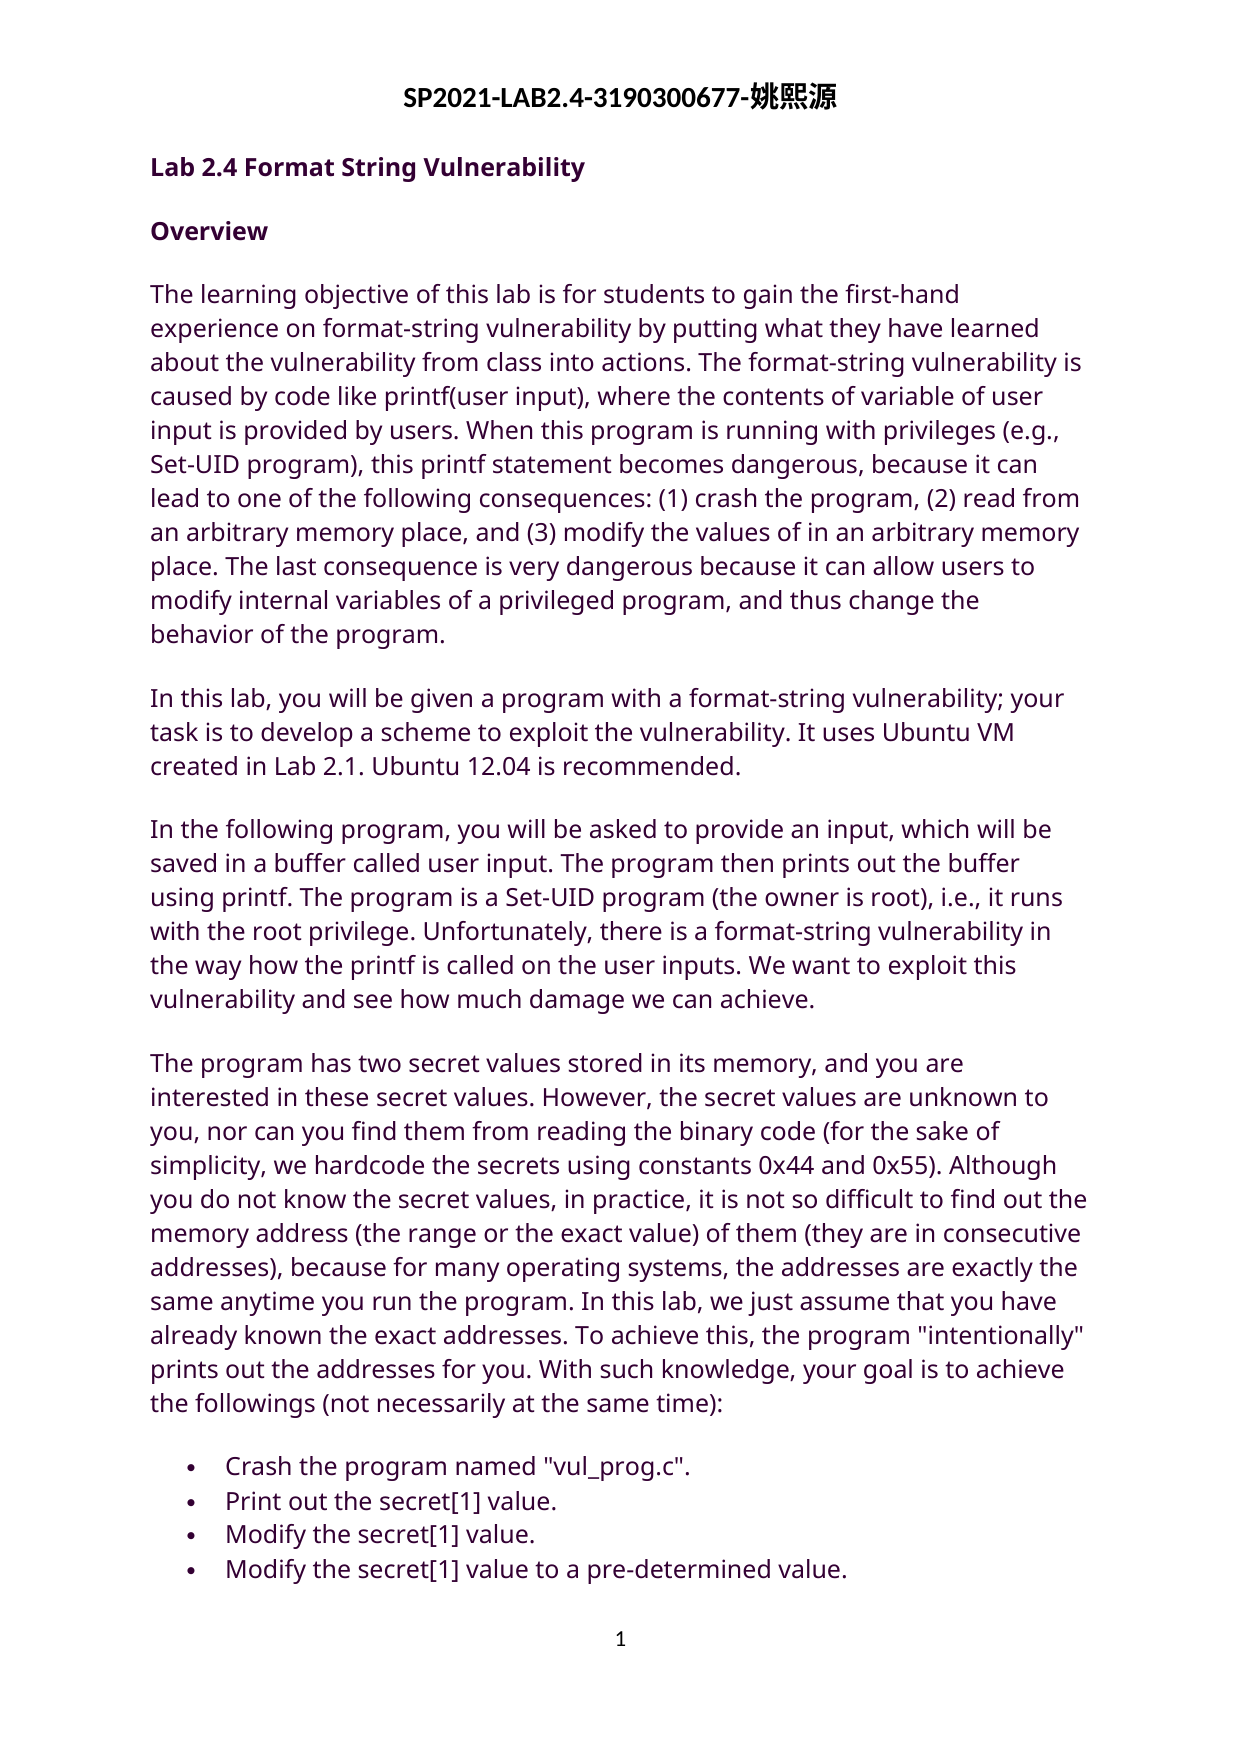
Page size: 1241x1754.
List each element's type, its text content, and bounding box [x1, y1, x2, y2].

text The learning objective of this lab is for students to gain the first-hand experience on format-string vulnerability by putting what they have learned about the vulnerability from class into actions. The format-string vulnerability is caused by code like printf(user input), where the contents of variable of user input is provided by users. When this program is running with privileges (e.g., Set-UID program), this printf statement becomes dangerous, because it can lead to one of the following consequences: (1) crash the program, (2) read from an arbitrary memory place, and (3) modify the values of in an arbitrary memory place. The last consequence is very dangerous because it can allow users to modify internal variables of a privileged program, and thus change the behavior of the program. [150, 276, 1090, 651]
text In the following program, you will be asked to provide an input, which will be saved in a buffer called user input. The program then prints out the buffer using printf. The program is a Set-UID program (the owner is root), i.e., it runs with the root privilege. Unfortunately, there is a format-string vulnerability in the way how the printf is called on the user inputs. We want to exploit this vulnerability and see how much damage we can achieve. [150, 812, 1090, 1016]
subtitle Overview [150, 213, 1090, 247]
list Modify the secret[1] value. [187, 1517, 1090, 1551]
list Print out the secret[1] value. [187, 1483, 1090, 1517]
text In this lab, you will be given a program with a format-string vulnerability; your task is to develop a scheme to exploit the vulnerability. It uses Ubuntu VM created in Lab 2.1. Ubuntu 12.04 is recommended. [150, 680, 1090, 782]
text The program has two secret values stored in its memory, and you are interested in these secret values. However, the secret values are unknown to you, nor can you find them from reading the binary code (for the sake of simplicity, we hardcode the secrets using constants 0x44 and 0x55). Although you do not know the secret values, in practice, it is not so difficult to find out the memory address (the range or the exact value) of them (they are in consecutive addresses), because for many operating systems, the addresses are exactly the same anytime you run the program. In this lab, we just assume that you have already known the exact addresses. To achieve this, the program "intentionally" prints out the addresses for you. With such knowledge, your goal is to achieve the followings (not necessarily at the same time): [150, 1045, 1090, 1420]
subtitle Lab 2.4 Format String Vulnerability [150, 150, 1090, 184]
list Crash the program named "vul_prog.c". [187, 1449, 1090, 1483]
list Modify the secret[1] value to a pre-determined value. [187, 1551, 1090, 1585]
